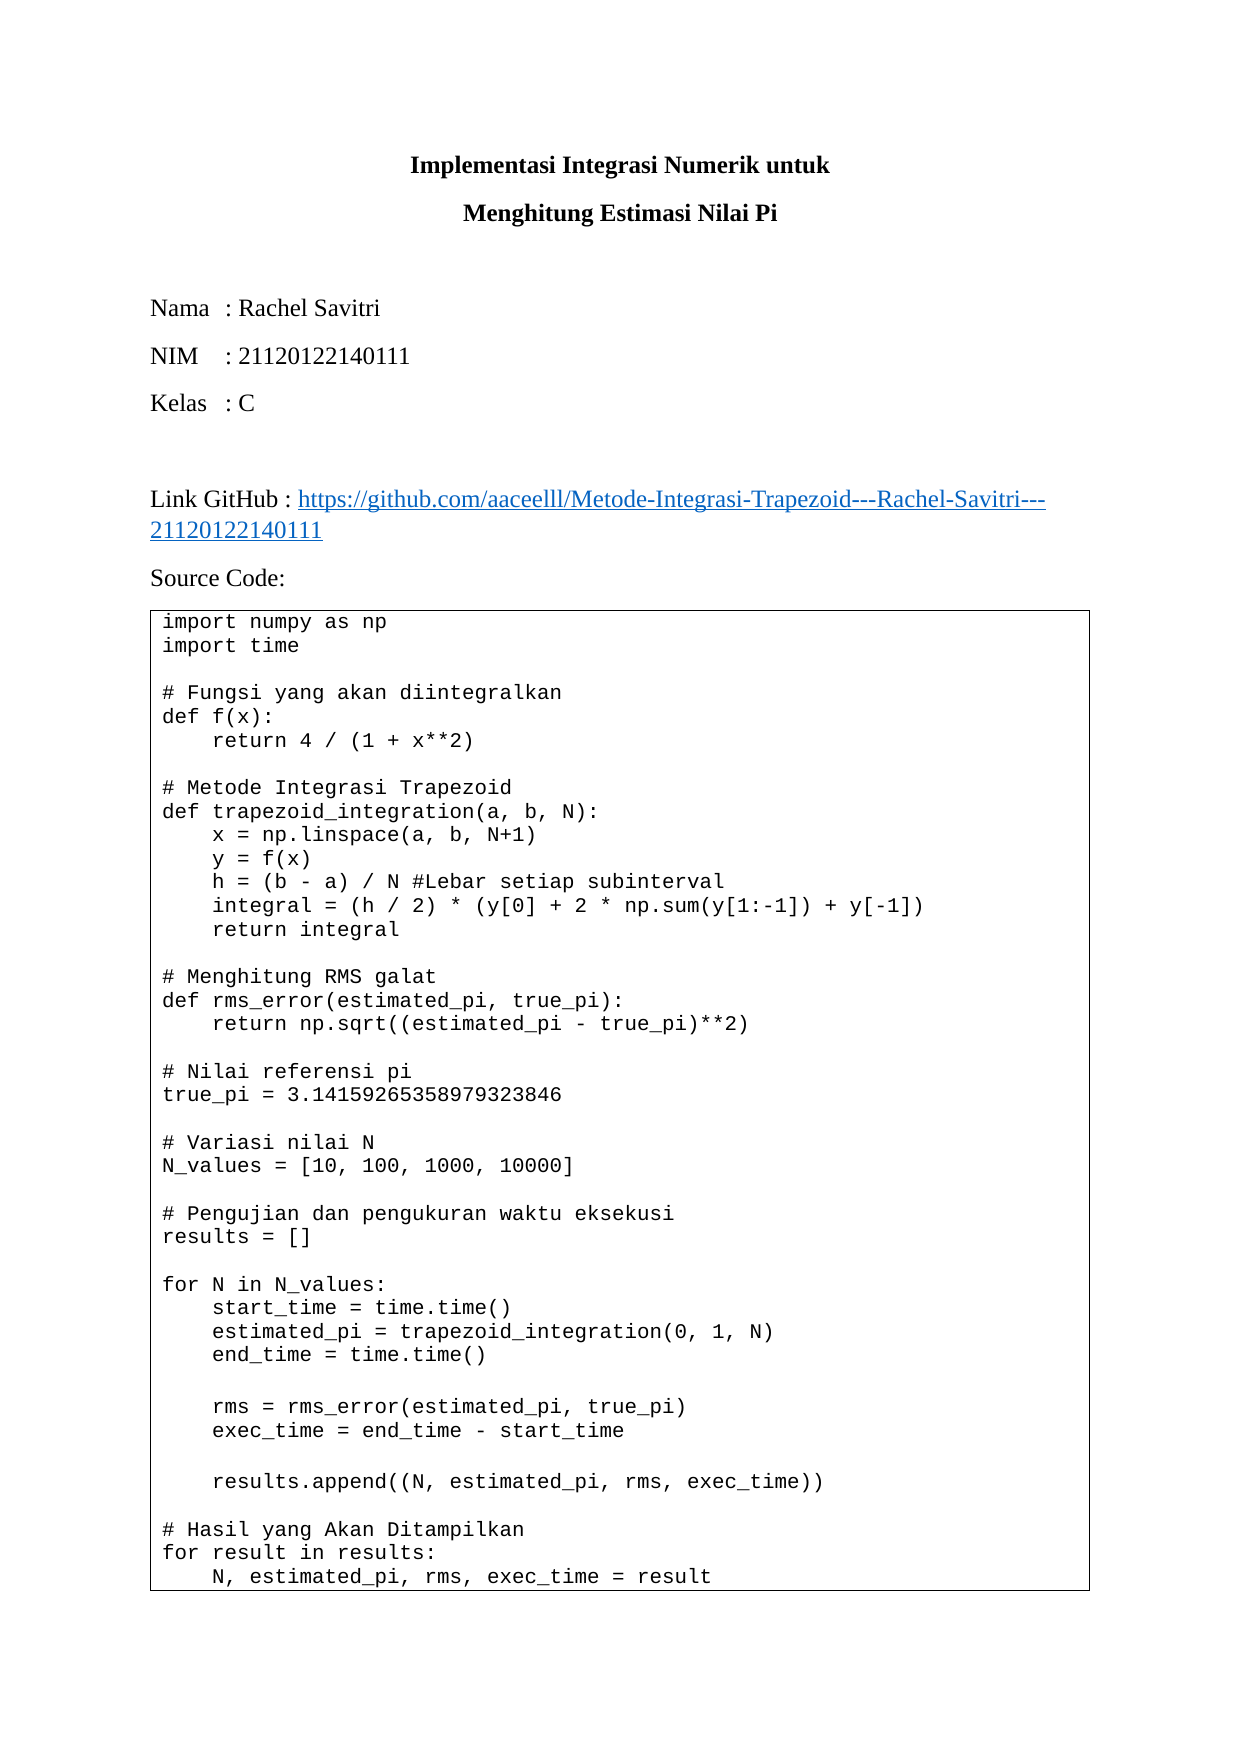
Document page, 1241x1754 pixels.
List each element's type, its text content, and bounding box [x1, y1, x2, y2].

text Kelas : C [150, 388, 1090, 417]
text NIM : 21120122140111 [150, 341, 1090, 369]
text Source Code: [150, 563, 1090, 591]
text Nama : Rachel Savitri [150, 293, 1090, 322]
text Menghitung Estimasi Nilai Pi [150, 198, 1090, 226]
text Implementasi Integrasi Numerik untuk [150, 150, 1090, 179]
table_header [151, 611, 1089, 1590]
text Link GitHub : https://github.com/aaceelll/Metode-Integrasi-Trapezoid---Rachel-Savitri---21120122140111 [150, 484, 1090, 544]
